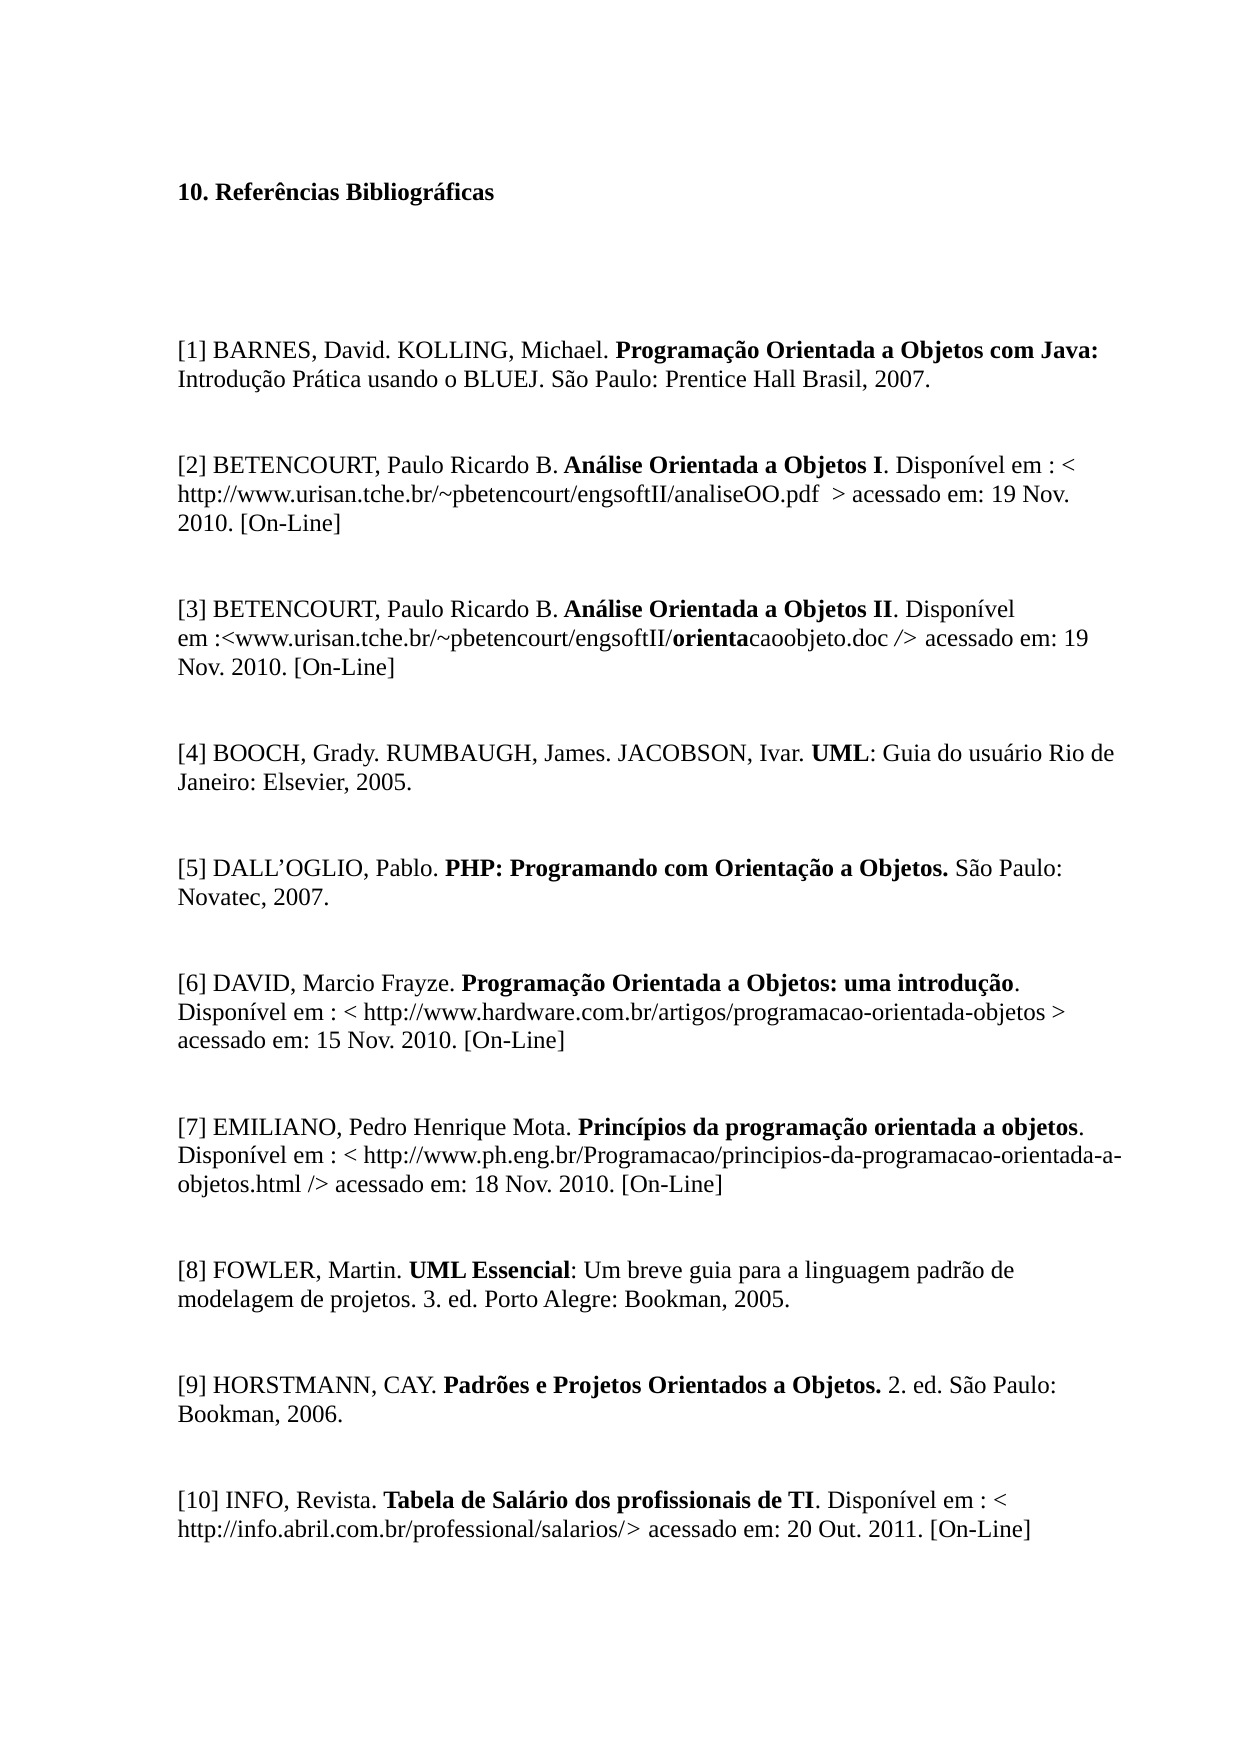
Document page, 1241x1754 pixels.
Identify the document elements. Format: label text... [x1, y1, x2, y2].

text [6] DAVID, Marcio Frayze. Programação Orientada a Objetos: uma introdução. Disponível em : < http://www.hardware.com.br/artigos/programacao-orientada-objetos > acessado em: 15 Nov. 2010. [On-Line] [177, 968, 1122, 1054]
text [7] EMILIANO, Pedro Henrique Mota. Princípios da programação orientada a objetos. Disponível em : < http://www.ph.eng.br/Programacao/principios-da-programacao-orientada-a-objetos.html /> acessado em: 18 Nov. 2010. [On-Line] [177, 1112, 1122, 1198]
subtitle 10. Referências Bibliográficas [177, 177, 1122, 206]
text [3] BETENCOURT, Paulo Ricardo B. Análise Orientada a Objetos II. Disponível em :<www.urisan.tche.br/~pbetencourt/engsoftII/orientacaoobjeto.doc /> acessado em: 19 Nov. 2010. [On-Line] [177, 594, 1122, 680]
text [8] FOWLER, Martin. UML Essencial: Um breve guia para a linguagem padrão de modelagem de projetos. 3. ed. Porto Alegre: Bookman, 2005. [177, 1255, 1122, 1313]
text [9] HORSTMANN, CAY. Padrões e Projetos Orientados a Objetos. 2. ed. São Paulo: Bookman, 2006. [177, 1370, 1122, 1428]
text [1] BARNES, David. KOLLING, Michael. Programação Orientada a Objetos com Java: Introdução Prática usando o BLUEJ. São Paulo: Prentice Hall Brasil, 2007. [177, 335, 1122, 393]
text [2] BETENCOURT, Paulo Ricardo B. Análise Orientada a Objetos I. Disponível em : < http://www.urisan.tche.br/~pbetencourt/engsoftII/analiseOO.pdf > acessado em: 19 Nov. 2010. [On-Line] [177, 450, 1122, 537]
text [10] INFO, Revista. Tabela de Salário dos profissionais de TI. Disponível em : < http://info.abril.com.br/professional/salarios/> acessado em: 20 Out. 2011. [On-Line] [177, 1485, 1122, 1543]
text [5] DALL’OGLIO, Pablo. PHP: Programando com Orientação a Objetos. São Paulo: Novatec, 2007. [177, 853, 1122, 910]
text [4] BOOCH, Grady. RUMBAUGH, James. JACOBSON, Ivar. UML: Guia do usuário Rio de Janeiro: Elsevier, 2005. [177, 738, 1122, 795]
